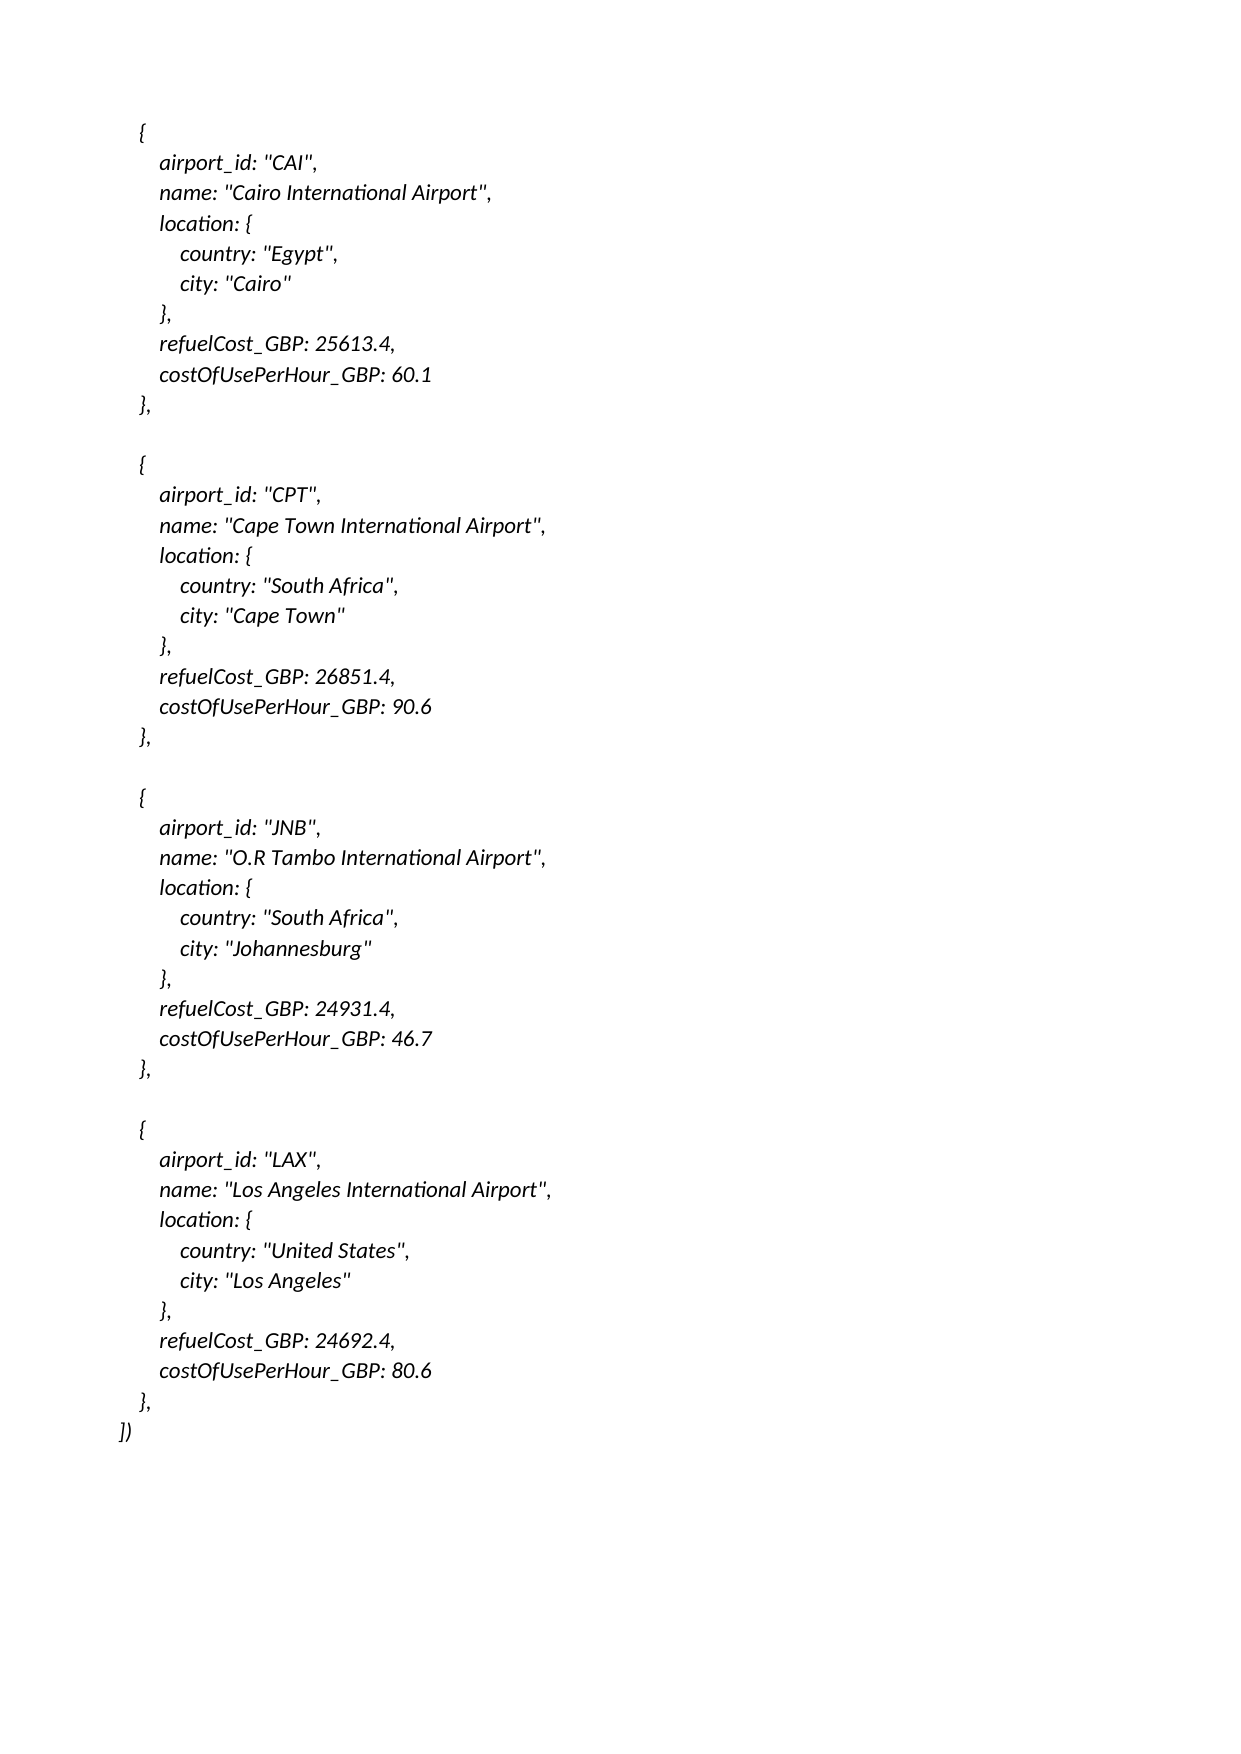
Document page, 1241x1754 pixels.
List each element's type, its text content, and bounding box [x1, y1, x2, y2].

text location: { [118, 873, 1090, 901]
text location: { [118, 209, 1090, 237]
text city: "Los Angeles" [118, 1266, 1090, 1294]
text name: "Cape Town International Airport", [118, 511, 1090, 539]
text costOfUsePerHour_GBP: 60.1 [118, 360, 1090, 388]
text }, [118, 1296, 1090, 1324]
text { [118, 1115, 1090, 1143]
text }, [118, 632, 1090, 660]
text airport_id: "LAX", [118, 1145, 1090, 1173]
text airport_id: "CAI", [118, 148, 1090, 176]
text city: "Cairo" [118, 269, 1090, 297]
text }, [118, 1054, 1090, 1083]
text country: "Egypt", [118, 239, 1090, 267]
text { [118, 783, 1090, 811]
text airport_id: "CPT", [118, 481, 1090, 509]
text airport_id: "JNB", [118, 813, 1090, 841]
text }, [118, 1387, 1090, 1415]
text country: "South Africa", [118, 571, 1090, 599]
text country: "United States", [118, 1236, 1090, 1264]
text }, [118, 964, 1090, 992]
text location: { [118, 1206, 1090, 1234]
text refuelCost_GBP: 26851.4, [118, 662, 1090, 690]
text location: { [118, 541, 1090, 569]
text costOfUsePerHour_GBP: 90.6 [118, 692, 1090, 720]
text name: "Los Angeles International Airport", [118, 1175, 1090, 1203]
text }, [118, 299, 1090, 327]
text }, [118, 722, 1090, 750]
text refuelCost_GBP: 24931.4, [118, 994, 1090, 1022]
text refuelCost_GBP: 24692.4, [118, 1326, 1090, 1354]
text name: "Cairo International Airport", [118, 178, 1090, 207]
text { [118, 118, 1090, 146]
text costOfUsePerHour_GBP: 46.7 [118, 1024, 1090, 1052]
text { [118, 450, 1090, 478]
text }, [118, 390, 1090, 418]
text country: "South Africa", [118, 903, 1090, 932]
text name: "O.R Tambo International Airport", [118, 843, 1090, 871]
text city: "Cape Town" [118, 601, 1090, 629]
text refuelCost_GBP: 25613.4, [118, 329, 1090, 358]
text costOfUsePerHour_GBP: 80.6 [118, 1357, 1090, 1385]
text city: "Johannesburg" [118, 934, 1090, 962]
text ]) [118, 1417, 1090, 1445]
